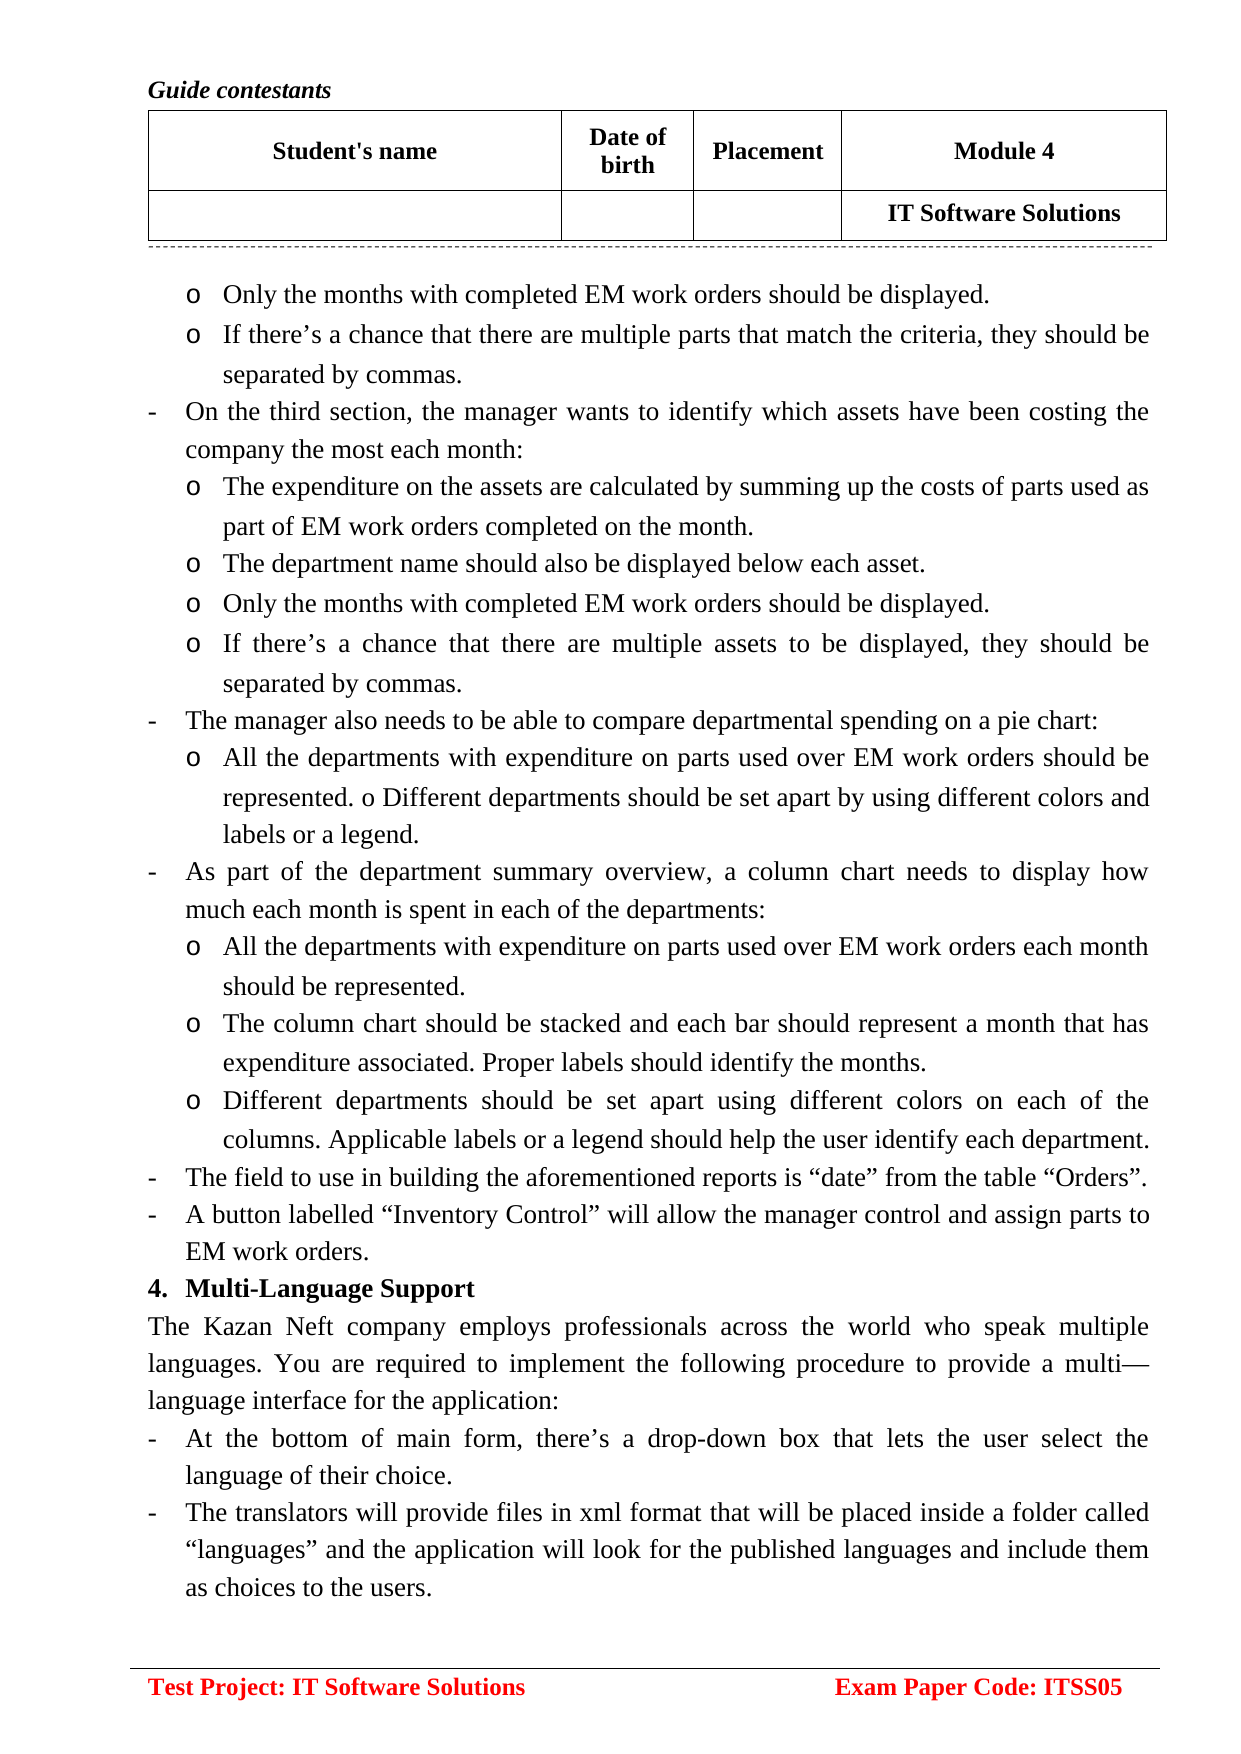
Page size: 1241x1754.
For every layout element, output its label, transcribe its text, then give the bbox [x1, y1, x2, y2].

list On the third section, the manager wants to identify which assets have been costing the company the most each month: [148, 395, 1151, 464]
list A button labelled “Inventory Control” will allow the manager control and assign parts to EM work orders. [148, 1198, 1151, 1266]
list The translators will provide files in xml format that will be placed inside a folder called “languages” and the application will look for the published languages and include them as choices to the users. [148, 1496, 1151, 1602]
list The column chart should be stacked and each bar should represent a month that has expenditure associated. Proper labels should identify the months. [185, 1007, 1151, 1078]
text 4. Multi-Language Support [148, 1272, 1151, 1304]
text The Kazan Neft company employs professionals across the world who speak multiple languages. You are required to implement the following procedure to provide a multi—language interface for the application: [148, 1310, 1151, 1416]
list As part of the department summary overview, a column chart needs to display how much each month is spent in each of the departments: [148, 855, 1151, 924]
list The field to use in building the aforementioned reports is “date” from the table “Orders”. [148, 1161, 1151, 1192]
list All the departments with expenditure on parts used over EM work orders should be represented. o Different departments should be set apart by using different colors and labels or a legend. [185, 741, 1151, 849]
list If there’s a chance that there are multiple assets to be displayed, they should be separated by commas. [185, 627, 1151, 698]
list Different departments should be set apart using different colors on each of the columns. Applicable labels or a legend should help the user identify each department. [185, 1084, 1151, 1154]
list Only the months with completed EM work orders should be displayed. [185, 587, 1151, 620]
list Only the months with completed EM work orders should be displayed. [185, 278, 1151, 312]
list The department name should also be displayed below each asset. [185, 547, 1151, 580]
list The expenditure on the assets are calculated by summing up the costs of parts used as part of EM work orders completed on the month. [185, 470, 1151, 541]
list All the departments with expenditure on parts used over EM work orders each month should be represented. [185, 930, 1151, 1001]
list If there’s a chance that there are multiple parts that match the criteria, they should be separated by commas. [185, 318, 1151, 389]
list At the bottom of main form, there’s a drop-down box that lets the user select the language of their choice. [148, 1422, 1151, 1490]
list The manager also needs to be able to compare departmental spending on a pie chart: [148, 704, 1151, 735]
